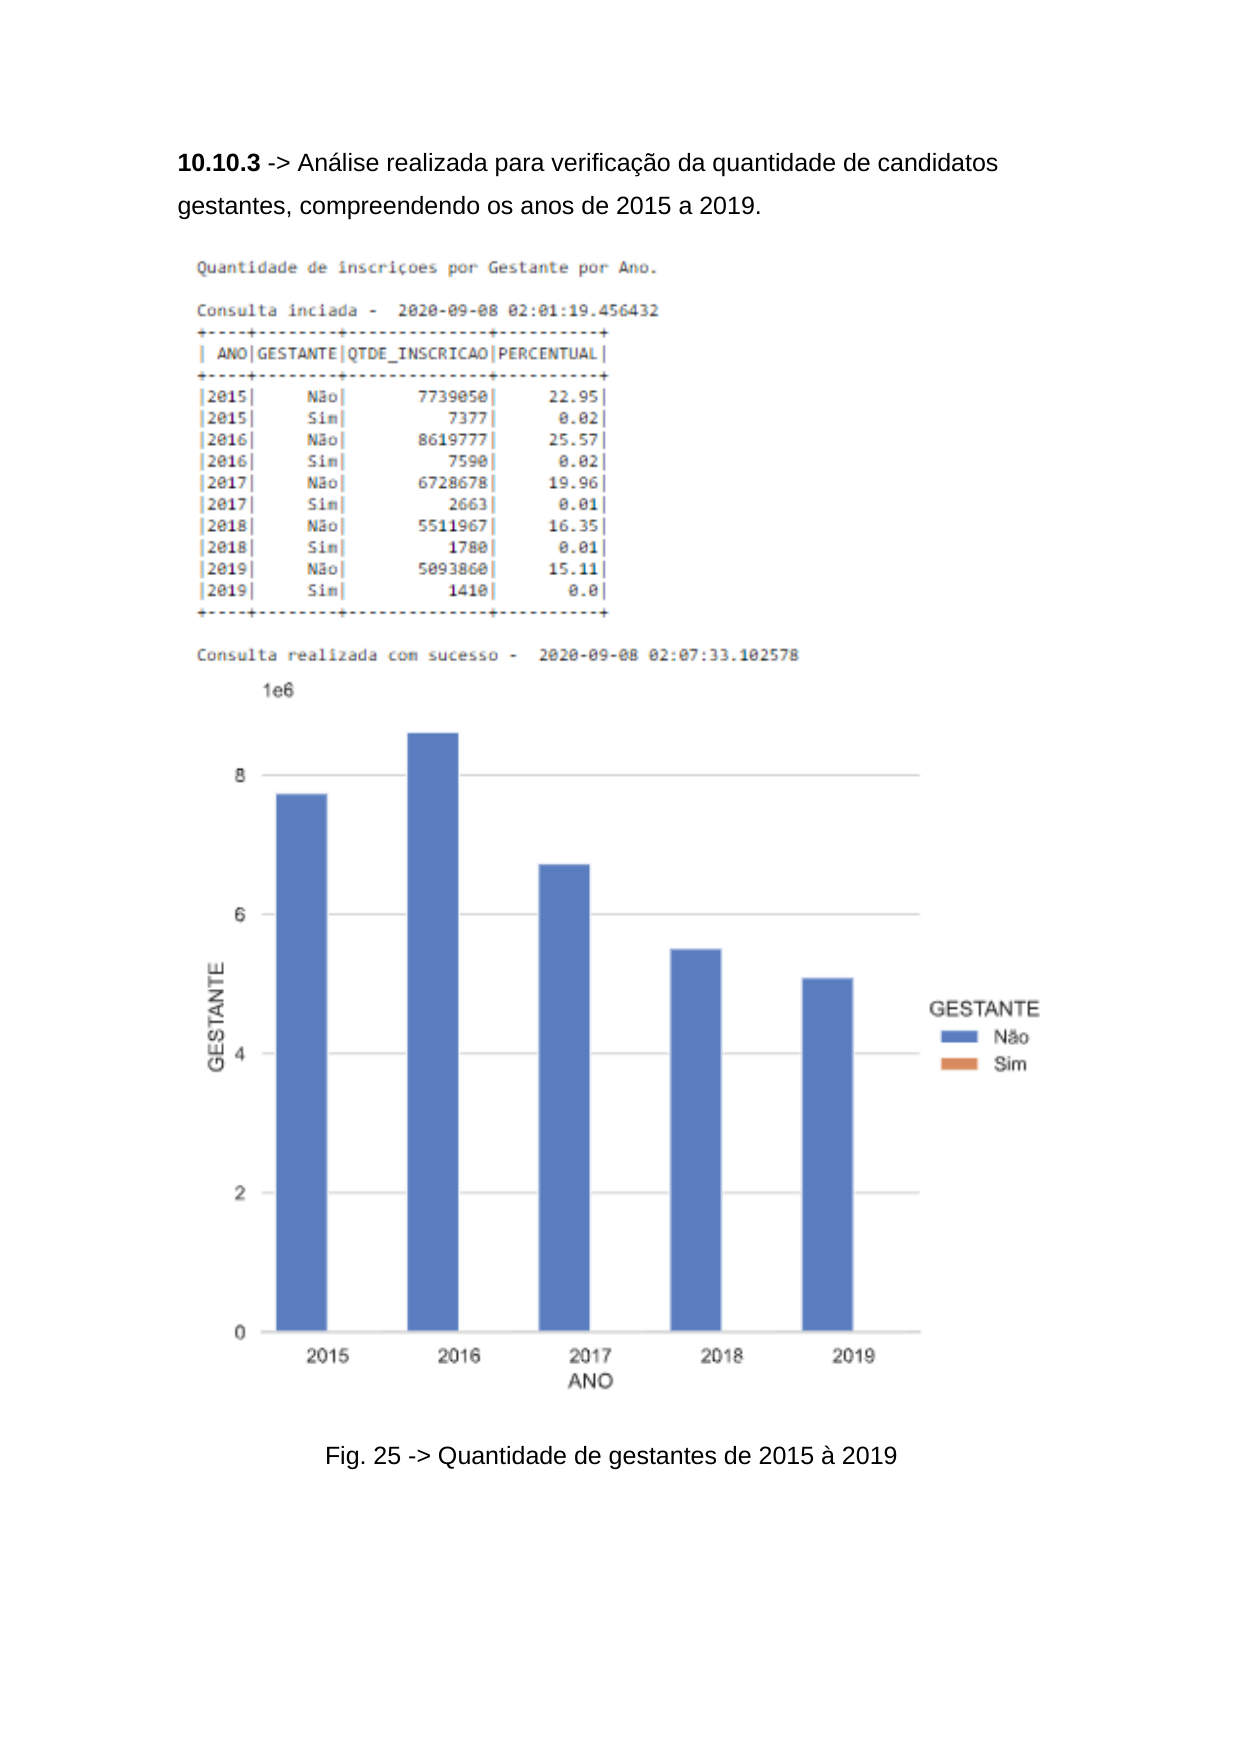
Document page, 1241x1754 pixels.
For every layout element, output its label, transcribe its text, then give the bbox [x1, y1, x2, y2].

picture [177, 250, 1134, 1411]
text Fig. 25 -> Quantidade de gestantes de 2015 à 2019 [177, 1441, 1063, 1469]
text 10.10.3 -> Análise realizada para verificação da quantidade de candidatos gestantes, compreendendo os anos de 2015 a 2019. [177, 148, 1063, 219]
